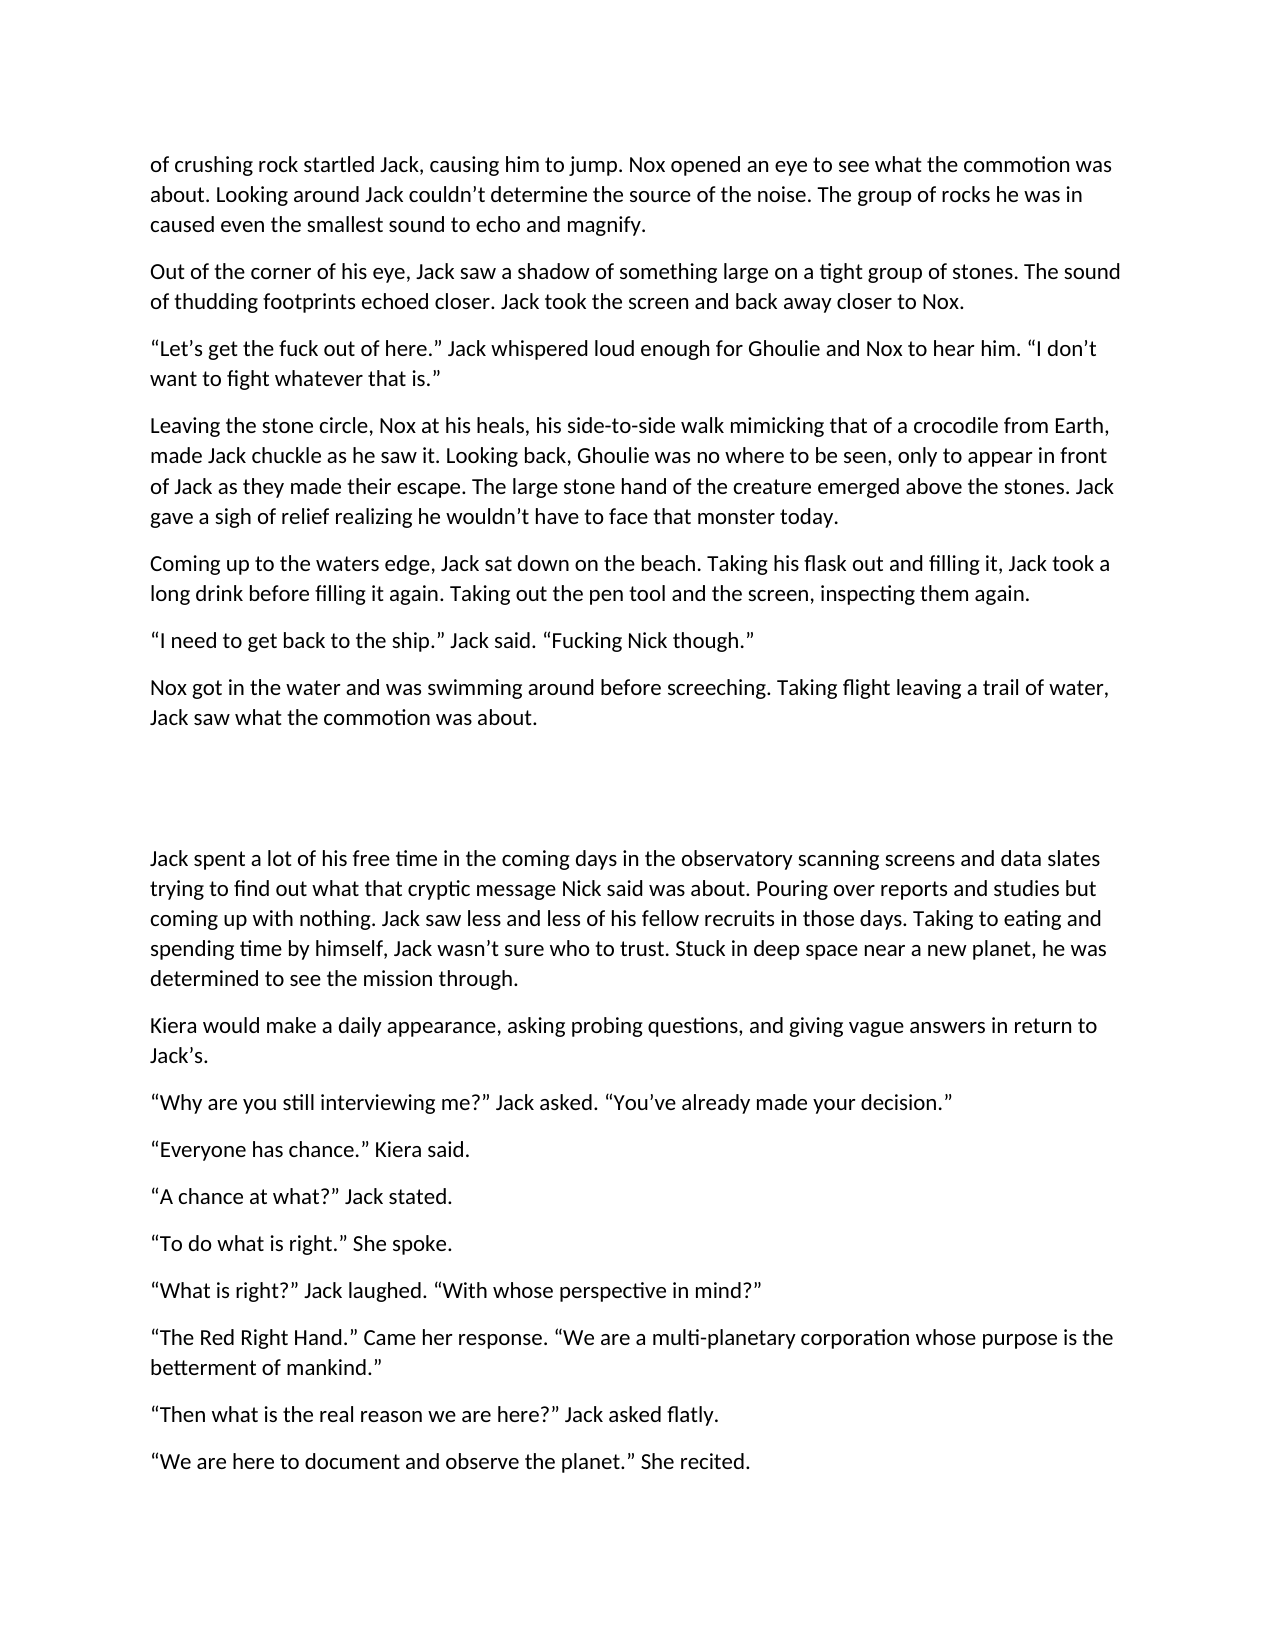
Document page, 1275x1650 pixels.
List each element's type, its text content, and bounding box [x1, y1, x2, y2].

text Leaving the stone circle, Nox at his heals, his side-to-side walk mimicking that of a crocodile from Earth, made Jack chuckle as he saw it. Looking back, Ghoulie was no where to be seen, only to appear in front of Jack as they made their escape. The large stone hand of the creature emerged above the stones. Jack gave a sigh of relief realizing he wouldn’t have to face that monster today. [150, 411, 1125, 530]
text “Then what is the real reason we are here?” Jack asked flatly. [150, 1400, 1125, 1428]
text Coming up to the waters edge, Jack sat down on the beach. Taking his flask out and filling it, Jack took a long drink before filling it again. Taking out the pen tool and the screen, inspecting them again. [150, 549, 1125, 607]
text “Let’s get the fuck out of here.” Jack whispered loud enough for Ghoulie and Nox to hear him. “I don’t want to fight whatever that is.” [150, 334, 1125, 393]
text Nox got in the water and was swimming around before screeching. Taking flight leaving a trail of water, Jack saw what the commotion was about. [150, 673, 1125, 731]
text “Everyone has chance.” Kiera said. [150, 1135, 1125, 1163]
text “I need to get back to the ship.” Jack said. “Fucking Nick though.” [150, 626, 1125, 654]
text “Why are you still interviewing me?” Jack asked. “You’ve already made your decision.” [150, 1088, 1125, 1117]
text Jack spent a lot of his free time in the coming days in the observatory scanning screens and data slates trying to find out what that cryptic message Nick said was about. Pouring over reports and studies but coming up with nothing. Jack saw less and less of his fellow recruits in those days. Taking to eating and spending time by himself, Jack wasn’t sure who to trust. Stuck in deep space near a new planet, he was determined to see the mission through. [150, 844, 1125, 993]
text “We are here to document and observe the planet.” She recited. [150, 1447, 1125, 1475]
text “A chance at what?” Jack stated. [150, 1182, 1125, 1210]
text Kiera would make a daily appearance, asking probing questions, and giving vague answers in return to Jack’s. [150, 1011, 1125, 1070]
text “What is right?” Jack laughed. “With whose perspective in mind?” [150, 1276, 1125, 1304]
text “The Red Right Hand.” Came her response. “We are a multi-planetary corporation whose purpose is the betterment of mankind.” [150, 1323, 1125, 1381]
text Out of the corner of his eye, Jack saw a shadow of something large on a tight group of stones. The sound of thudding footprints echoed closer. Jack took the screen and back away closer to Nox. [150, 257, 1125, 316]
text “To do what is right.” She spoke. [150, 1229, 1125, 1257]
